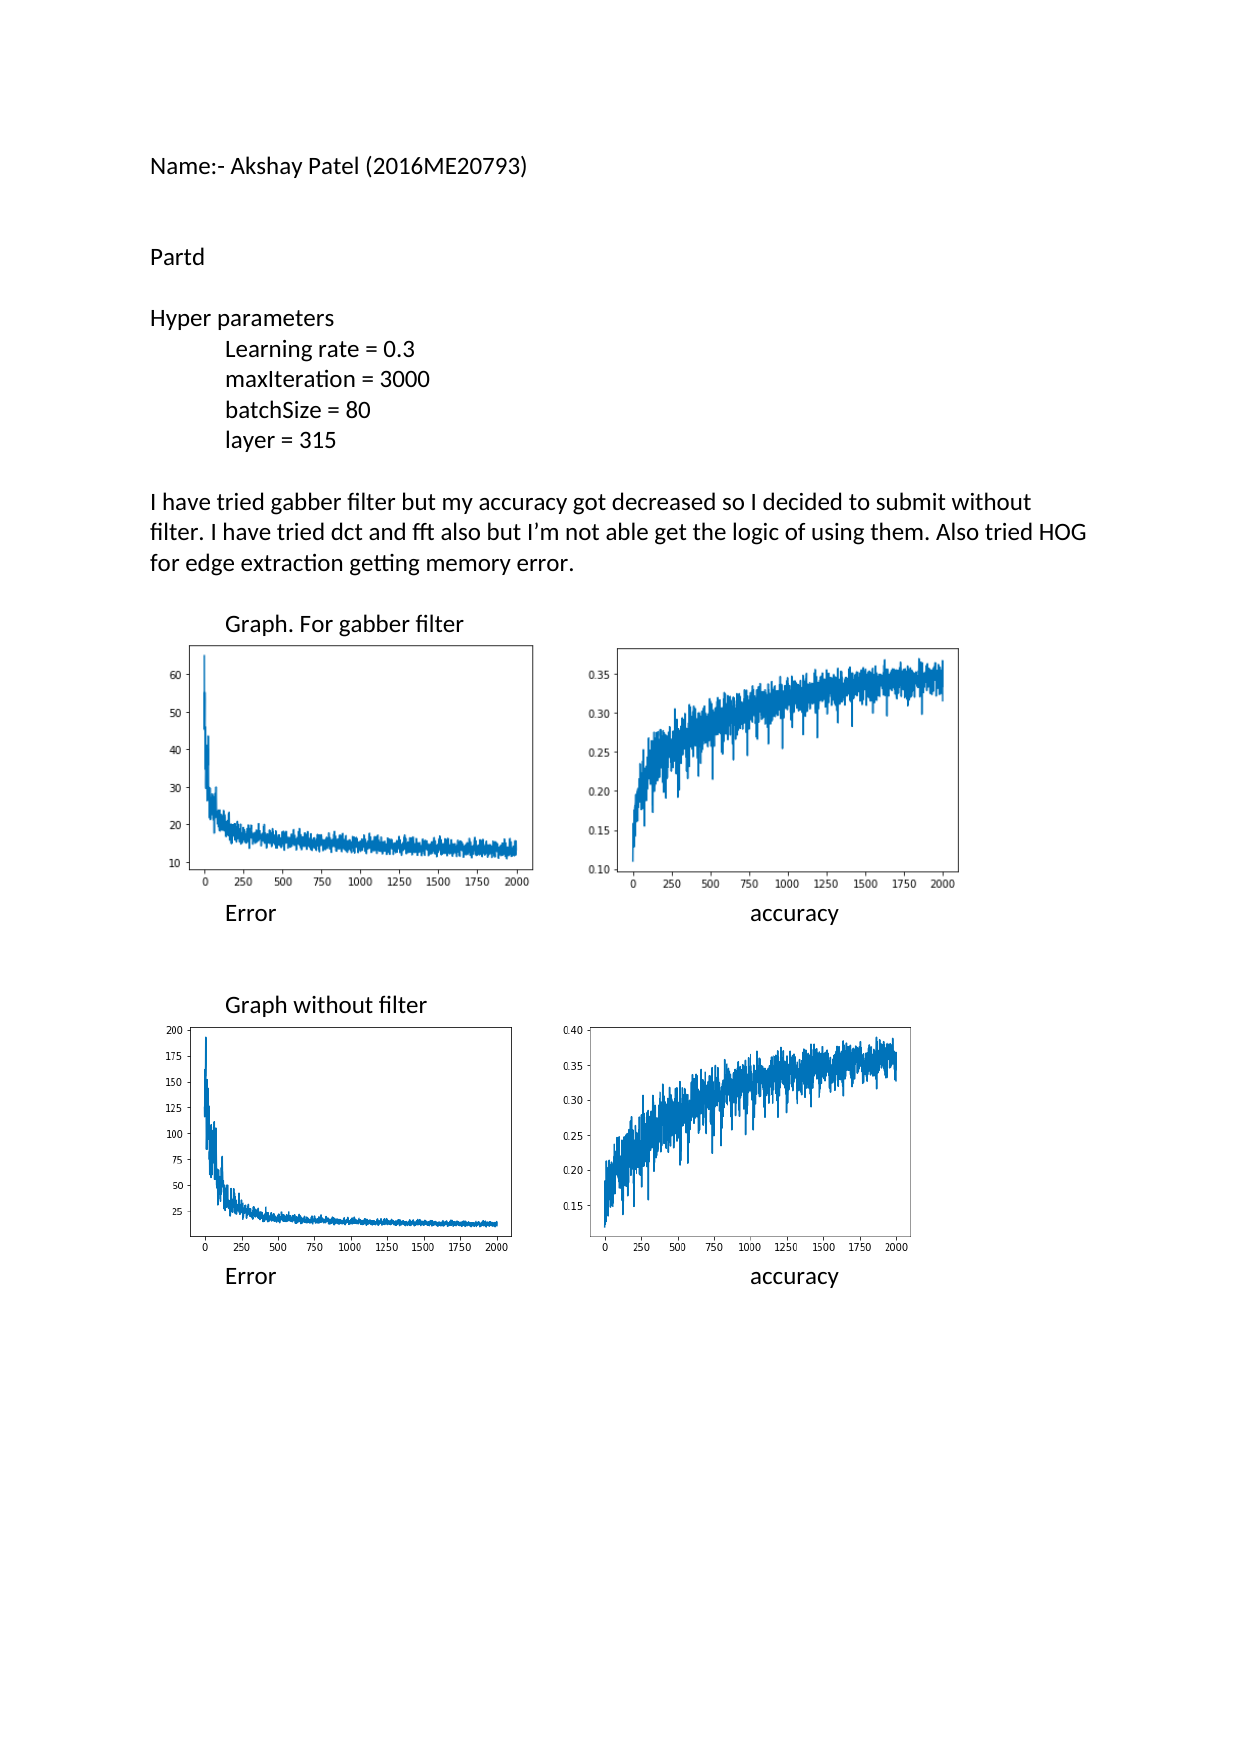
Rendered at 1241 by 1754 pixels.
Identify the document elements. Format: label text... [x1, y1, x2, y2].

text Error accuracy [150, 1260, 1090, 1290]
text Name:- Akshay Patel (2016ME20793) [150, 150, 1090, 181]
text Hyper parameters [150, 303, 1090, 333]
picture [150, 1019, 956, 1260]
text batchSize = 80 [150, 394, 1090, 425]
text Partd [150, 242, 1090, 272]
text layer = 315 [150, 425, 1090, 455]
text I have tried gabber filter but my accuracy got decreased so I decided to submit without filter. I have tried dct and fft also but I’m not able get the logic of using them. Also tried HOG for edge extraction getting memory error. [150, 486, 1090, 577]
text Error accuracy [150, 897, 1090, 928]
text Graph. For gabber filter [150, 608, 1090, 638]
text Graph without filter [150, 989, 1090, 1019]
picture [150, 638, 1022, 898]
text maxIteration = 3000 [150, 364, 1090, 394]
text Learning rate = 0.3 [150, 333, 1090, 364]
